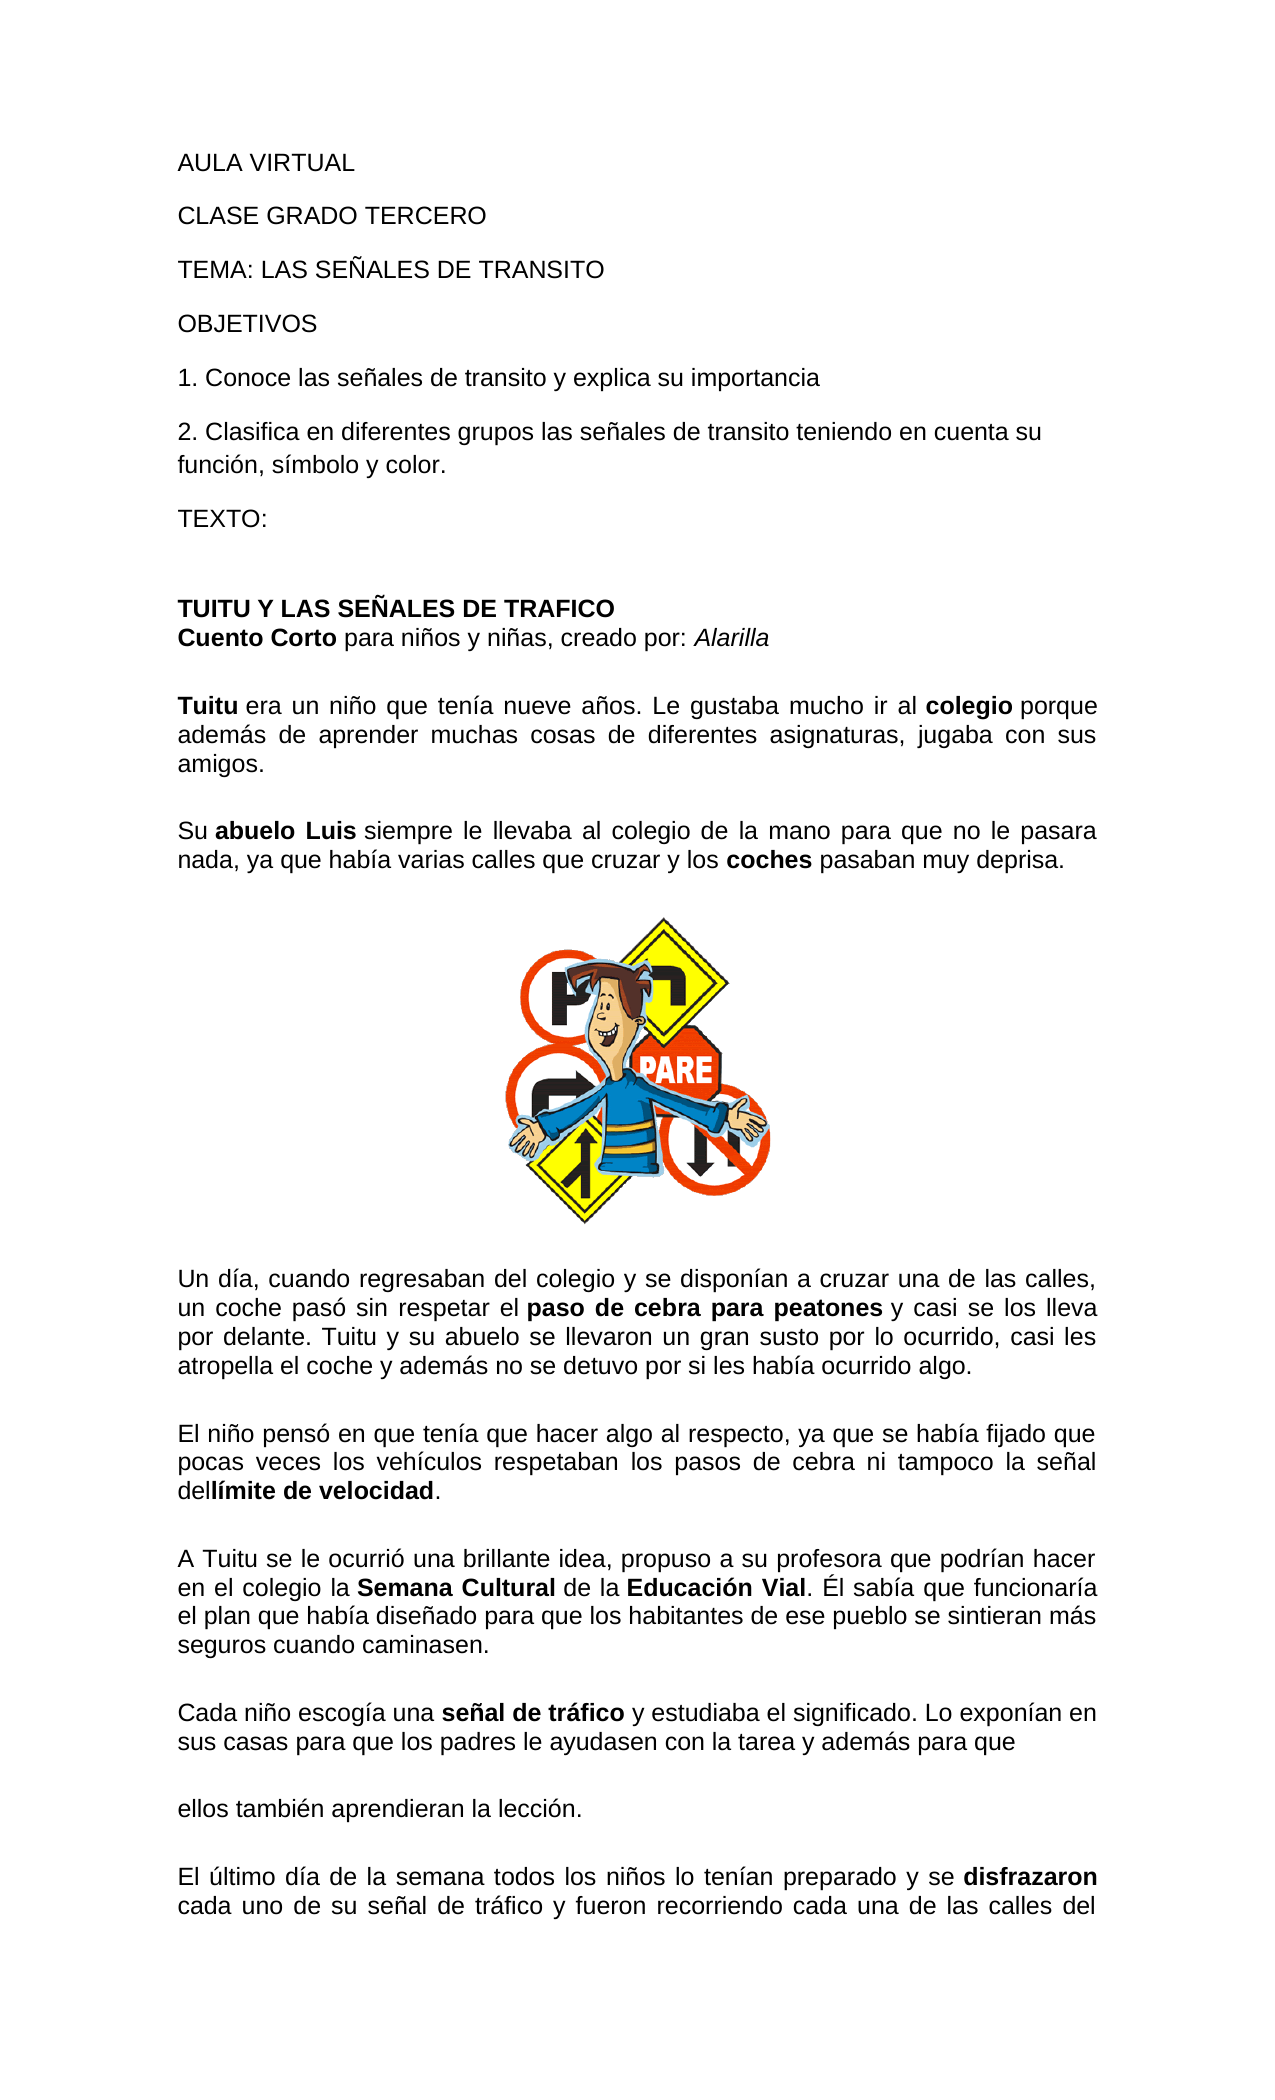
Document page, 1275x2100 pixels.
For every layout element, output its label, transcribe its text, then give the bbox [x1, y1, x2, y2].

text ellos también aprendieran la lección. [177, 1794, 1098, 1823]
text El niño pensó en que tenía que hacer algo al respecto, ya que se había fijado que pocas veces los vehículos respetaban los pasos de cebra ni tampoco la señal dellímite de velocidad. [177, 1418, 1098, 1505]
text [177, 1862, 1098, 1920]
text Cuento Corto para niños y niñas, creado por: Alarilla [177, 623, 1098, 652]
text Tuitu era un niño que tenía nueve años. Le gustaba mucho ir al colegio porque además de aprender muchas cosas de diferentes asignaturas, jugaba con sus amigos. [177, 691, 1098, 777]
text Su abuelo Luis siempre le llevaba al colegio de la mano para que no le pasara nada, ya que había varias calles que cruzar y los coches pasaban muy deprisa. [177, 816, 1098, 874]
text TEXTO: [177, 504, 1098, 532]
text Un día, cuando regresaban del colegio y se disponían a cruzar una de las calles, un coche pasó sin respetar el paso de cebra para peatones y casi se los lleva por delante. Tuitu y su abuelo se llevaron un gran susto por lo ocurrido, casi les atropella el coche y además no se detuvo por si les había ocurrido algo. [177, 1264, 1098, 1379]
text 2. Clasifica en diferentes grupos las señales de transito teniendo en cuenta su función, símbolo y color. [177, 417, 1098, 479]
text AULA VIRTUAL [177, 148, 1098, 176]
text A Tuitu se le ocurrió una brillante idea, propuso a su profesora que podrían hacer en el colegio la Semana Cultural de la Educación Vial. Él sabía que funcionaría el plan que había diseñado para que los habitantes de ese pueblo se sintieran más seguros cuando caminasen. [177, 1544, 1098, 1659]
text TEMA: LAS SEÑALES DE TRANSITO [177, 255, 1098, 284]
text OBJETIVOS [177, 309, 1098, 338]
picture [496, 912, 779, 1226]
text Cada niño escogía una señal de tráfico y estudiaba el significado. Lo exponían en sus casas para que los padres le ayudasen con la tarea y además para que [177, 1698, 1098, 1755]
text TUITU Y LAS SEÑALES DE TRAFICO [177, 558, 1098, 623]
text CLASE GRADO TERCERO [177, 201, 1098, 230]
text 1. Conoce las señales de transito y explica su importancia [177, 363, 1098, 392]
